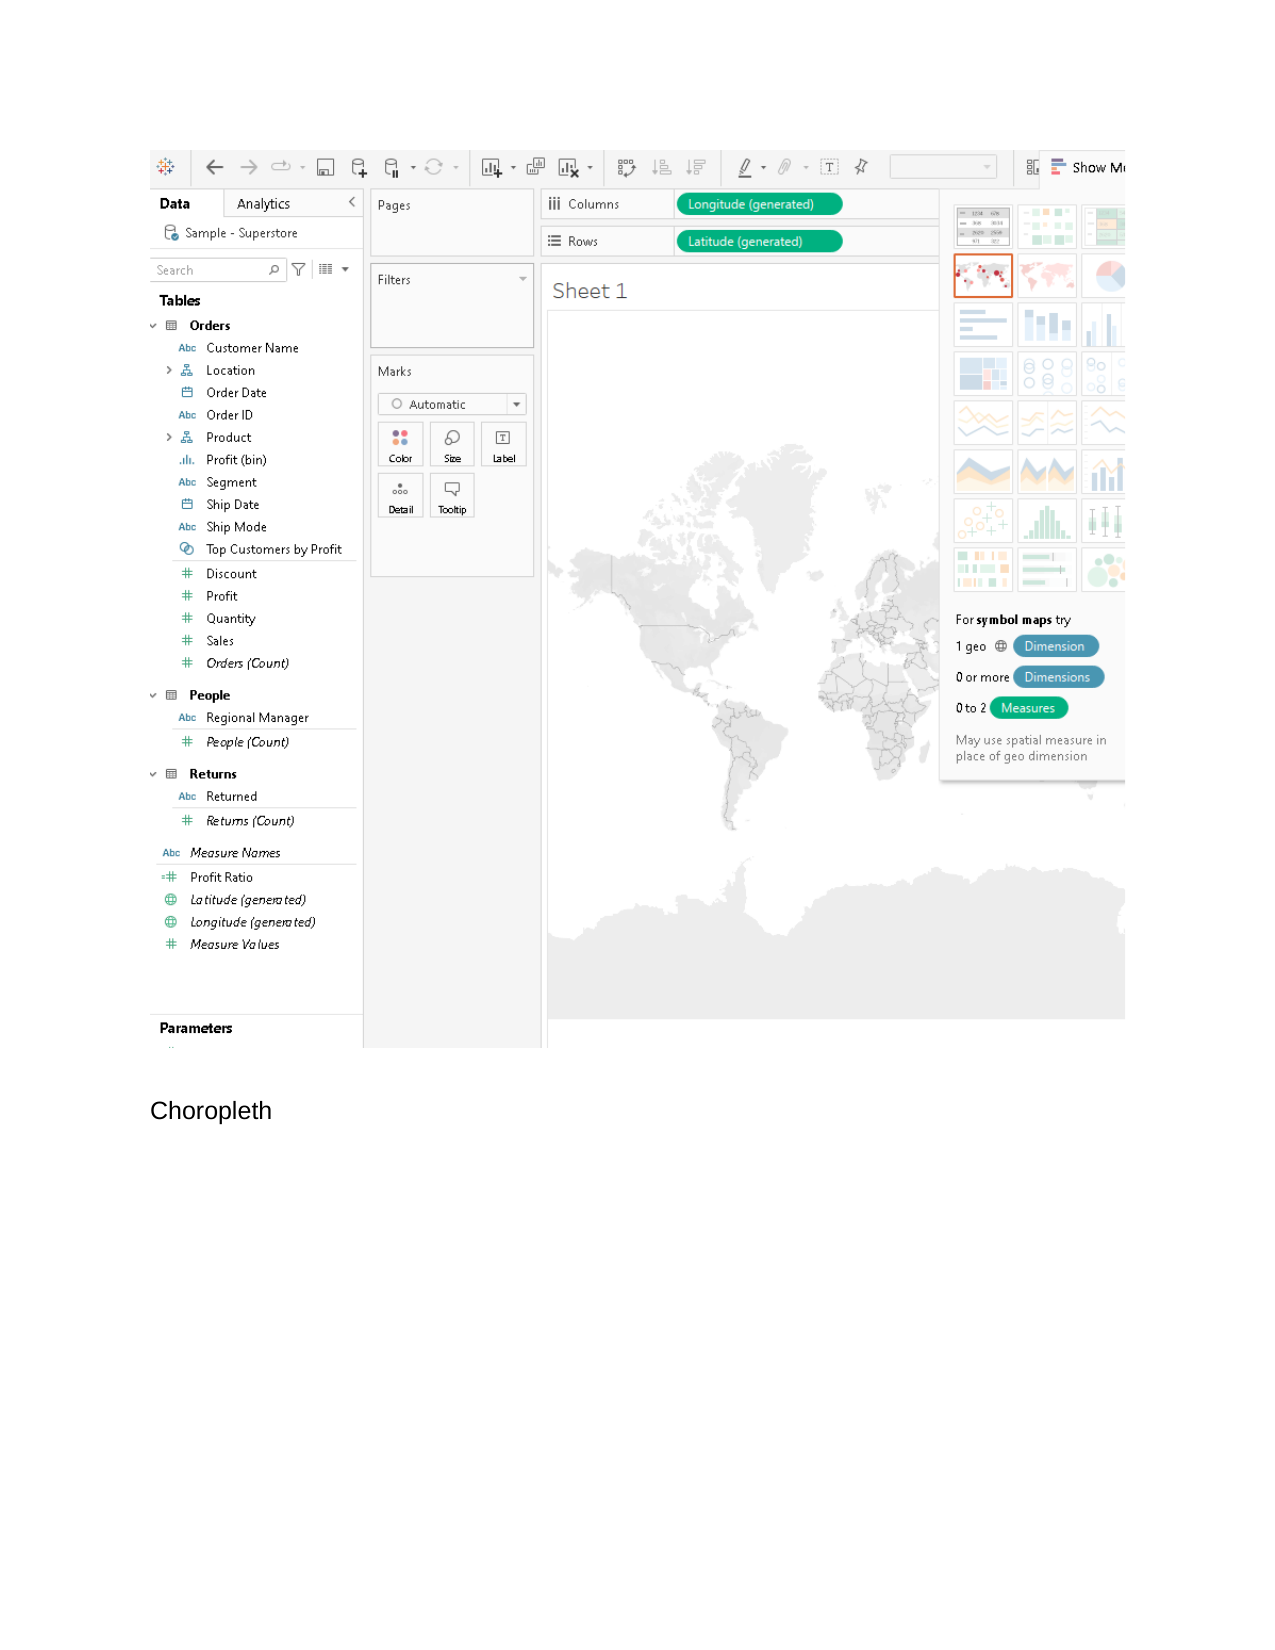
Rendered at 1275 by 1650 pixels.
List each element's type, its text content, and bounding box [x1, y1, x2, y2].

text Choropleth [150, 1096, 1125, 1125]
picture [150, 150, 1125, 1048]
